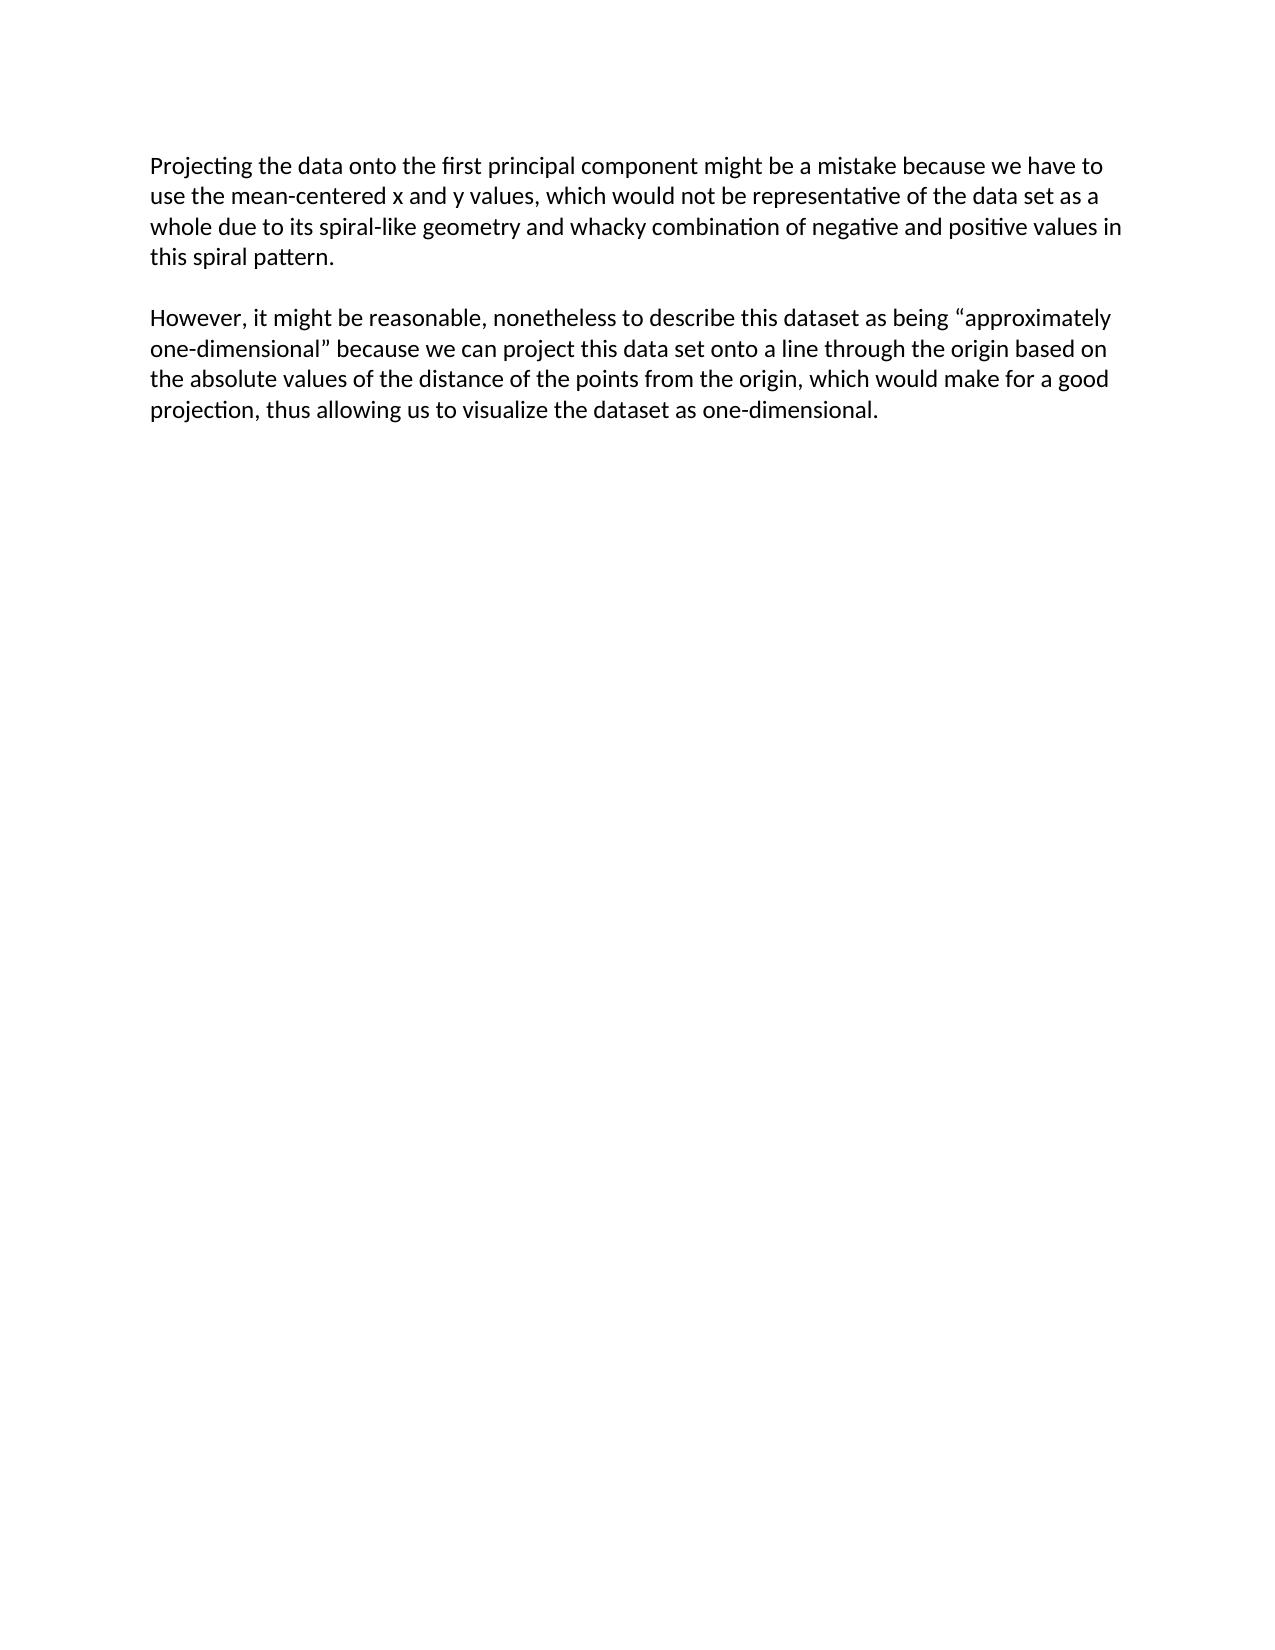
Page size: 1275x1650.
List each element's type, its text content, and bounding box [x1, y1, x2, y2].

text However, it might be reasonable, nonetheless to describe this dataset as being “approximately one-dimensional” because we can project this data set onto a line through the origin based on the absolute values of the distance of the points from the origin, which would make for a good projection, thus allowing us to visualize the dataset as one-dimensional. [150, 303, 1125, 425]
text Projecting the data onto the first principal component might be a mistake because we have to use the mean-centered x and y values, which would not be representative of the data set as a whole due to its spiral-like geometry and whacky combination of negative and positive values in this spiral pattern. [150, 150, 1125, 272]
